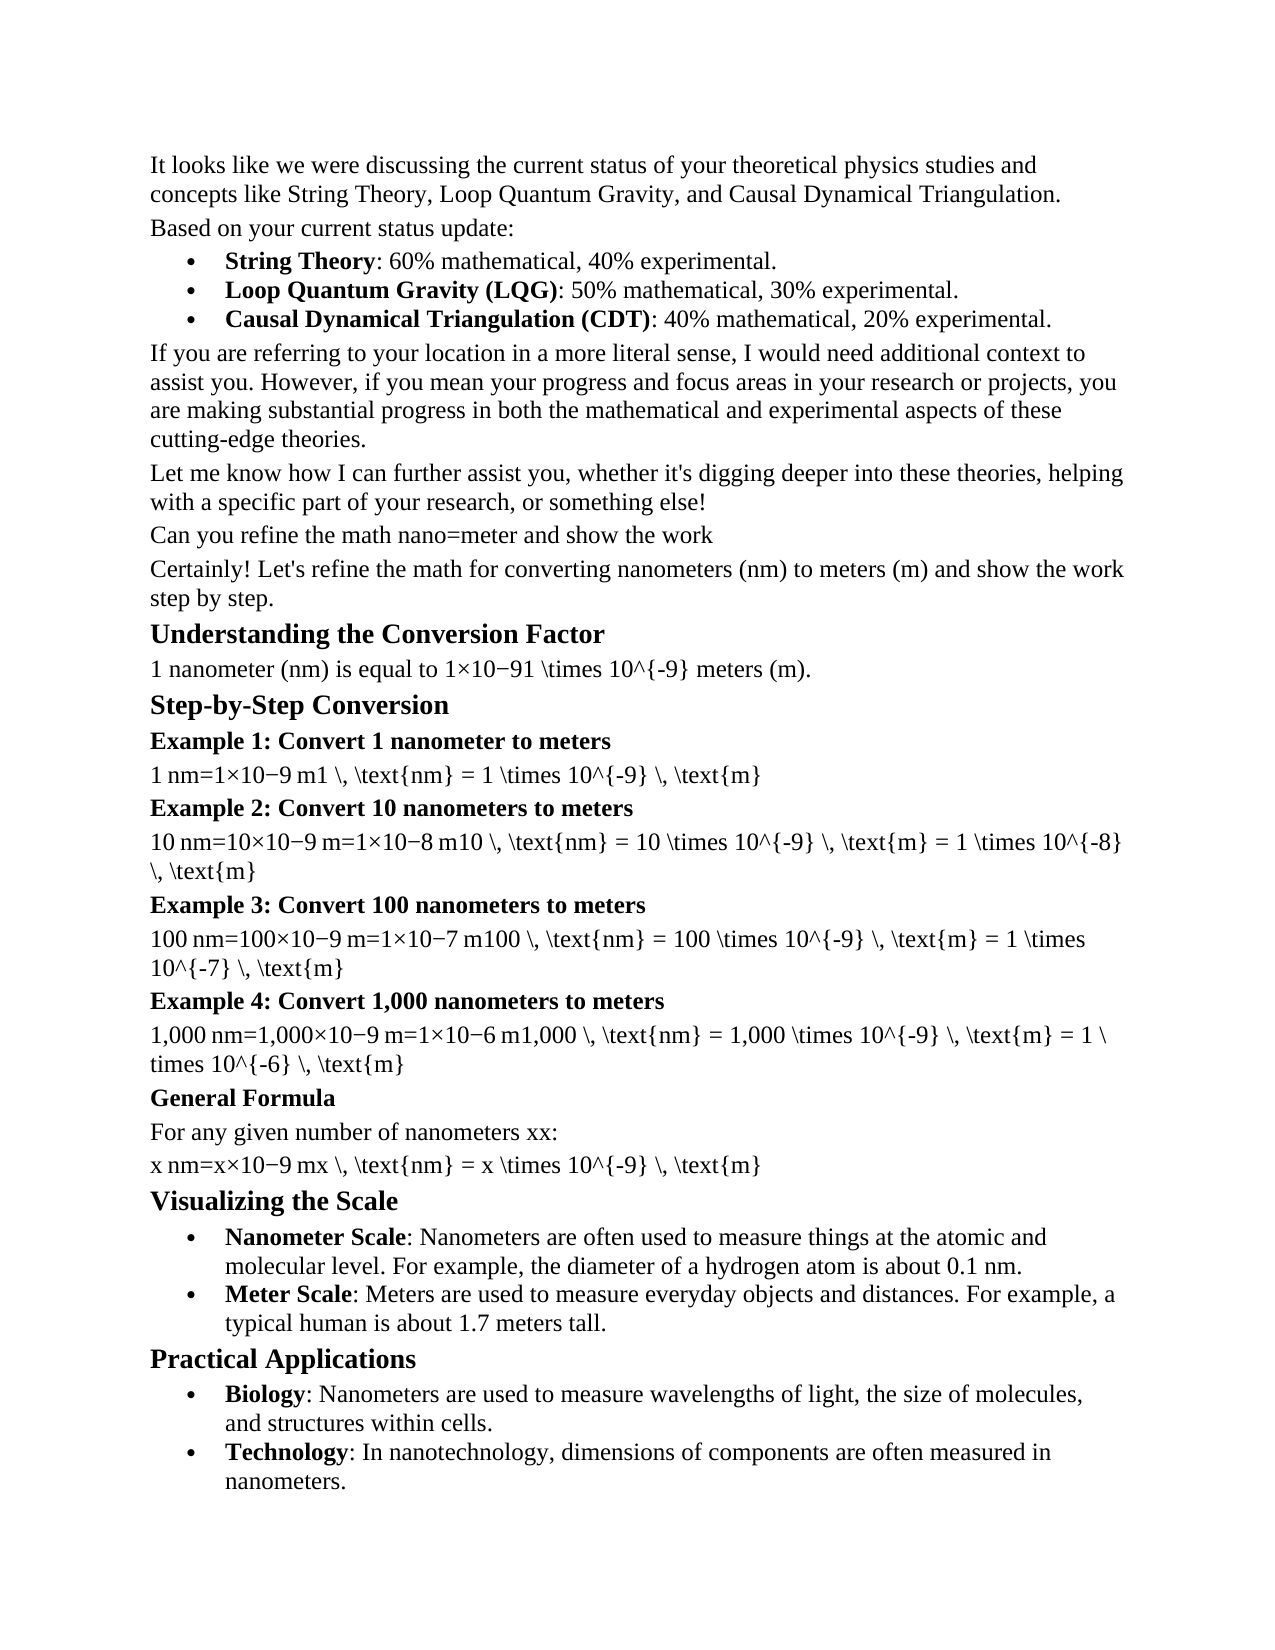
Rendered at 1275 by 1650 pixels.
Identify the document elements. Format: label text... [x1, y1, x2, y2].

list Loop Quantum Gravity (LQG): 50% mathematical, 30% experimental. [187, 275, 1125, 304]
text Example 2: Convert 10 nanometers to meters [150, 793, 1125, 822]
list Technology: In nanotechnology, dimensions of components are often measured in nanometers. [187, 1437, 1125, 1494]
text 1,000 nm=1,000×10−9 m=1×10−6 m1,000 \, \text{nm} = 1,000 \times 10^{-9} \, \text{m} = 1 \times 10^{-6} \, \text{m} [150, 1020, 1125, 1078]
text 10 nm=10×10−9 m=1×10−8 m10 \, \text{nm} = 10 \times 10^{-9} \, \text{m} = 1 \times 10^{-8} \, \text{m} [150, 827, 1125, 885]
text 100 nm=100×10−9 m=1×10−7 m100 \, \text{nm} = 100 \times 10^{-9} \, \text{m} = 1 \times 10^{-7} \, \text{m} [150, 924, 1125, 981]
text Based on your current status update: [150, 213, 1125, 241]
text Let me know how I can further assist you, whether it's digging deeper into these theories, helping with a specific part of your research, or something else! [150, 458, 1125, 515]
list Biology: Nanometers are used to measure wavelengths of light, the size of molecules, and structures within cells. [187, 1379, 1125, 1437]
list Nanometer Scale: Nanometers are often used to measure things at the atomic and molecular level. For example, the diameter of a hydrogen atom is about 0.1 nm. [187, 1222, 1125, 1279]
list Causal Dynamical Triangulation (CDT): 40% mathematical, 20% experimental. [187, 304, 1125, 333]
text Visualizing the Scale [150, 1184, 1125, 1217]
text Can you refine the math nano=meter and show the work [150, 521, 1125, 549]
text Example 4: Convert 1,000 nanometers to meters [150, 986, 1125, 1015]
text 1 nanometer (nm) is equal to 1×10−91 \times 10^{-9} meters (m). [150, 654, 1125, 683]
text General Formula [150, 1083, 1125, 1112]
text Certainly! Let's refine the math for converting nanometers (nm) to meters (m) and show the work step by step. [150, 554, 1125, 612]
list String Theory: 60% mathematical, 40% experimental. [187, 246, 1125, 275]
text Example 1: Convert 1 nanometer to meters [150, 726, 1125, 754]
text x nm=x×10−9 mx \, \text{nm} = x \times 10^{-9} \, \text{m} [150, 1151, 1125, 1179]
text It looks like we were discussing the current status of your theoretical physics studies and concepts like String Theory, Loop Quantum Gravity, and Causal Dynamical Triangulation. [150, 150, 1125, 207]
text For any given number of nanometers xx: [150, 1117, 1125, 1146]
text Understanding the Conversion Factor [150, 617, 1125, 649]
text Practical Applications [150, 1342, 1125, 1374]
text Step-by-Step Conversion [150, 688, 1125, 721]
list Meter Scale: Meters are used to measure everyday objects and distances. For example, a typical human is about 1.7 meters tall. [187, 1279, 1125, 1337]
text Example 3: Convert 100 nanometers to meters [150, 890, 1125, 919]
text 1 nm=1×10−9 m1 \, \text{nm} = 1 \times 10^{-9} \, \text{m} [150, 760, 1125, 788]
text If you are referring to your location in a more literal sense, I would need additional context to assist you. However, if you mean your progress and focus areas in your research or projects, you are making substantial progress in both the mathematical and experimental aspects of these cutting-edge theories. [150, 338, 1125, 453]
